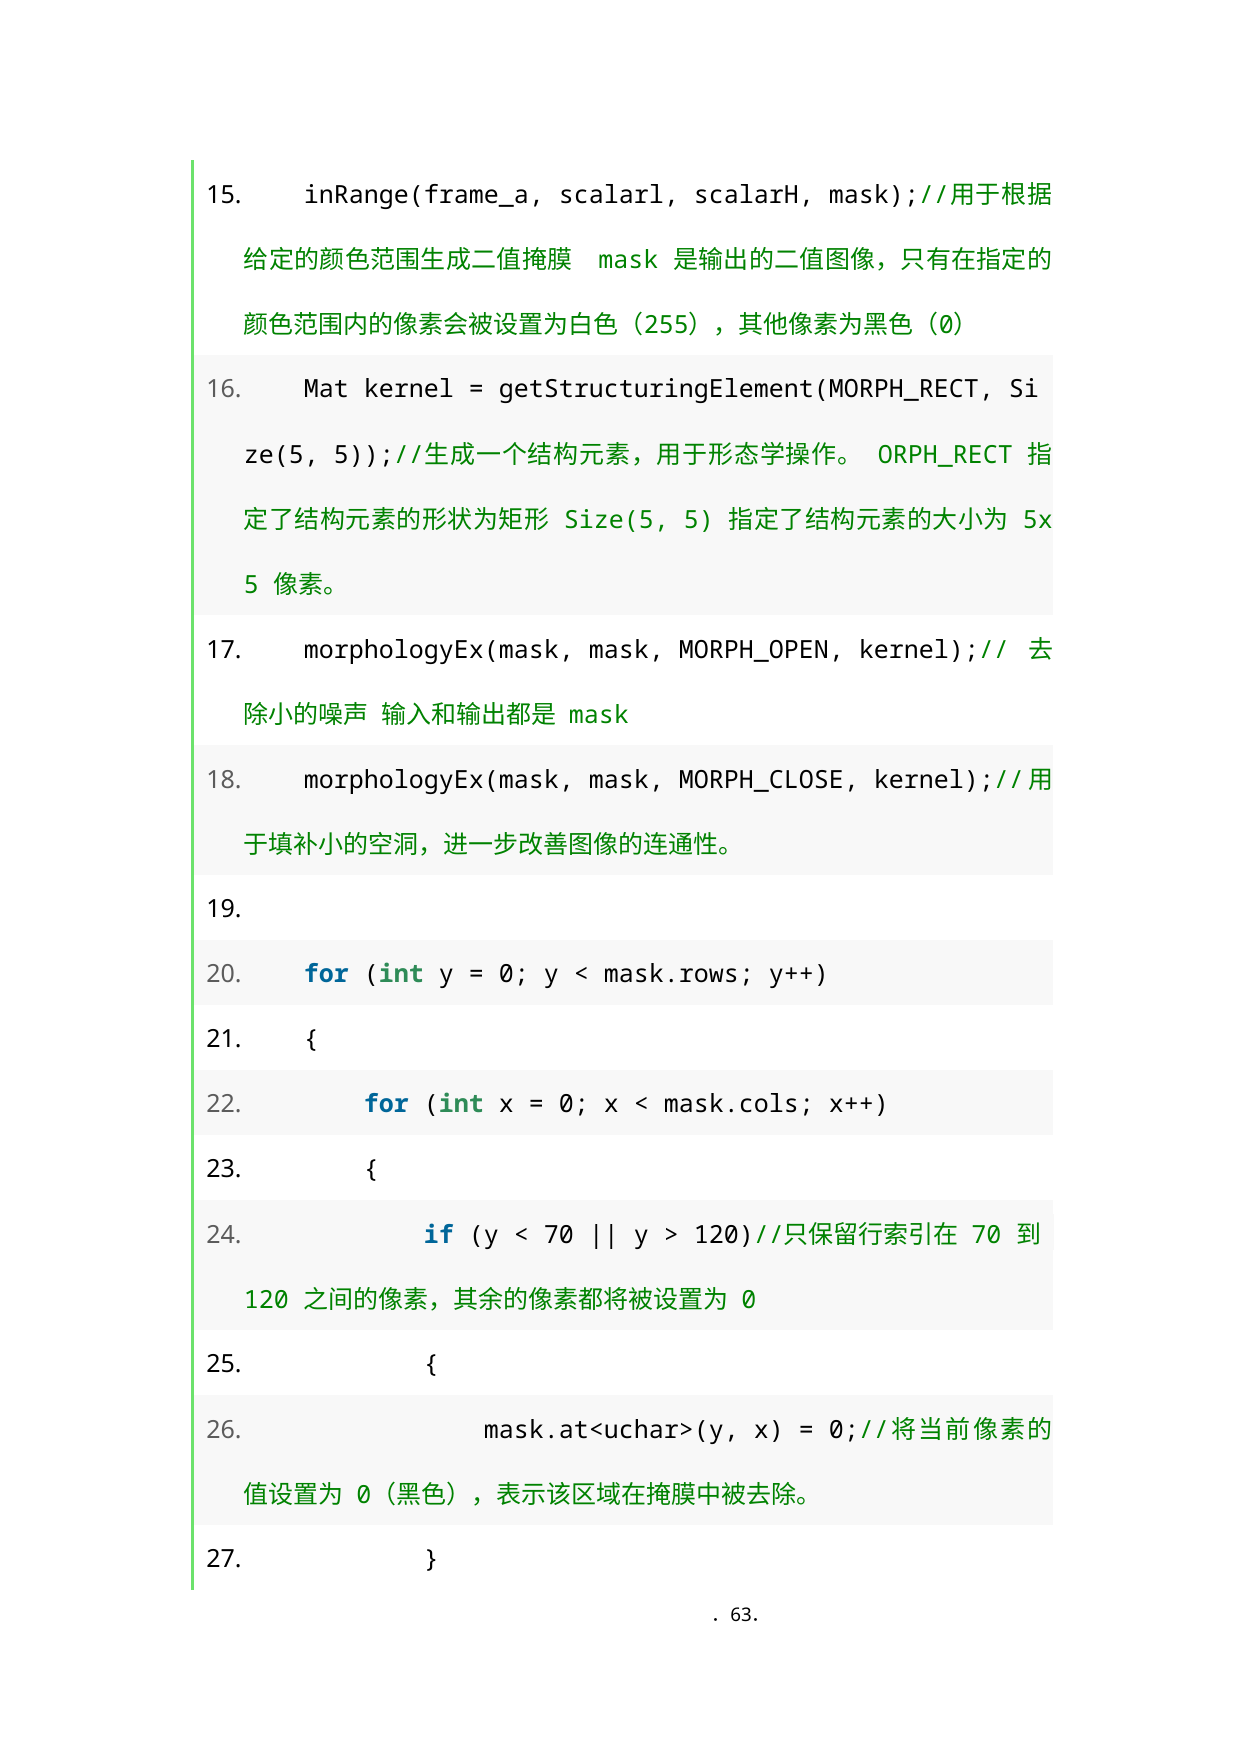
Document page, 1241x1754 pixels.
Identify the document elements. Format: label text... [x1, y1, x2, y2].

list mask.at<uchar>(y, x) = 0;//将当前像素的值设置为 0（黑色），表示该区域在掩膜中被去除。 [194, 1395, 1053, 1525]
list { [194, 1135, 1053, 1200]
list for (int y = 0; y < mask.rows; y++) [194, 940, 1053, 1005]
list { [194, 1330, 1053, 1395]
list { [194, 1005, 1053, 1070]
list Mat kernel = getStructuringElement(MORPH_RECT, Size(5, 5));//生成一个结构元素，用于形态学操作。 ORPH_RECT 指定了结构元素的形状为矩形 Size(5, 5) 指定了结构元素的大小为 5x5 像素。 [194, 355, 1053, 615]
list } [194, 1525, 1053, 1590]
list morphologyEx(mask, mask, MORPH_CLOSE, kernel);//用于填补小的空洞，进一步改善图像的连通性。 [194, 745, 1053, 875]
list inRange(frame_a, scalarl, scalarH, mask);//用于根据给定的颜色范围生成二值掩膜 mask 是输出的二值图像，只有在指定的颜色范围内的像素会被设置为白色（255），其他像素为黑色（0） [194, 160, 1053, 355]
list for (int x = 0; x < mask.cols; x++) [194, 1070, 1053, 1135]
list if (y < 70 || y > 120)//只保留行索引在 70 到 120 之间的像素，其余的像素都将被设置为 0 [194, 1200, 1053, 1330]
list morphologyEx(mask, mask, MORPH_OPEN, kernel);//去除小的噪声 输入和输出都是 mask [194, 615, 1053, 745]
